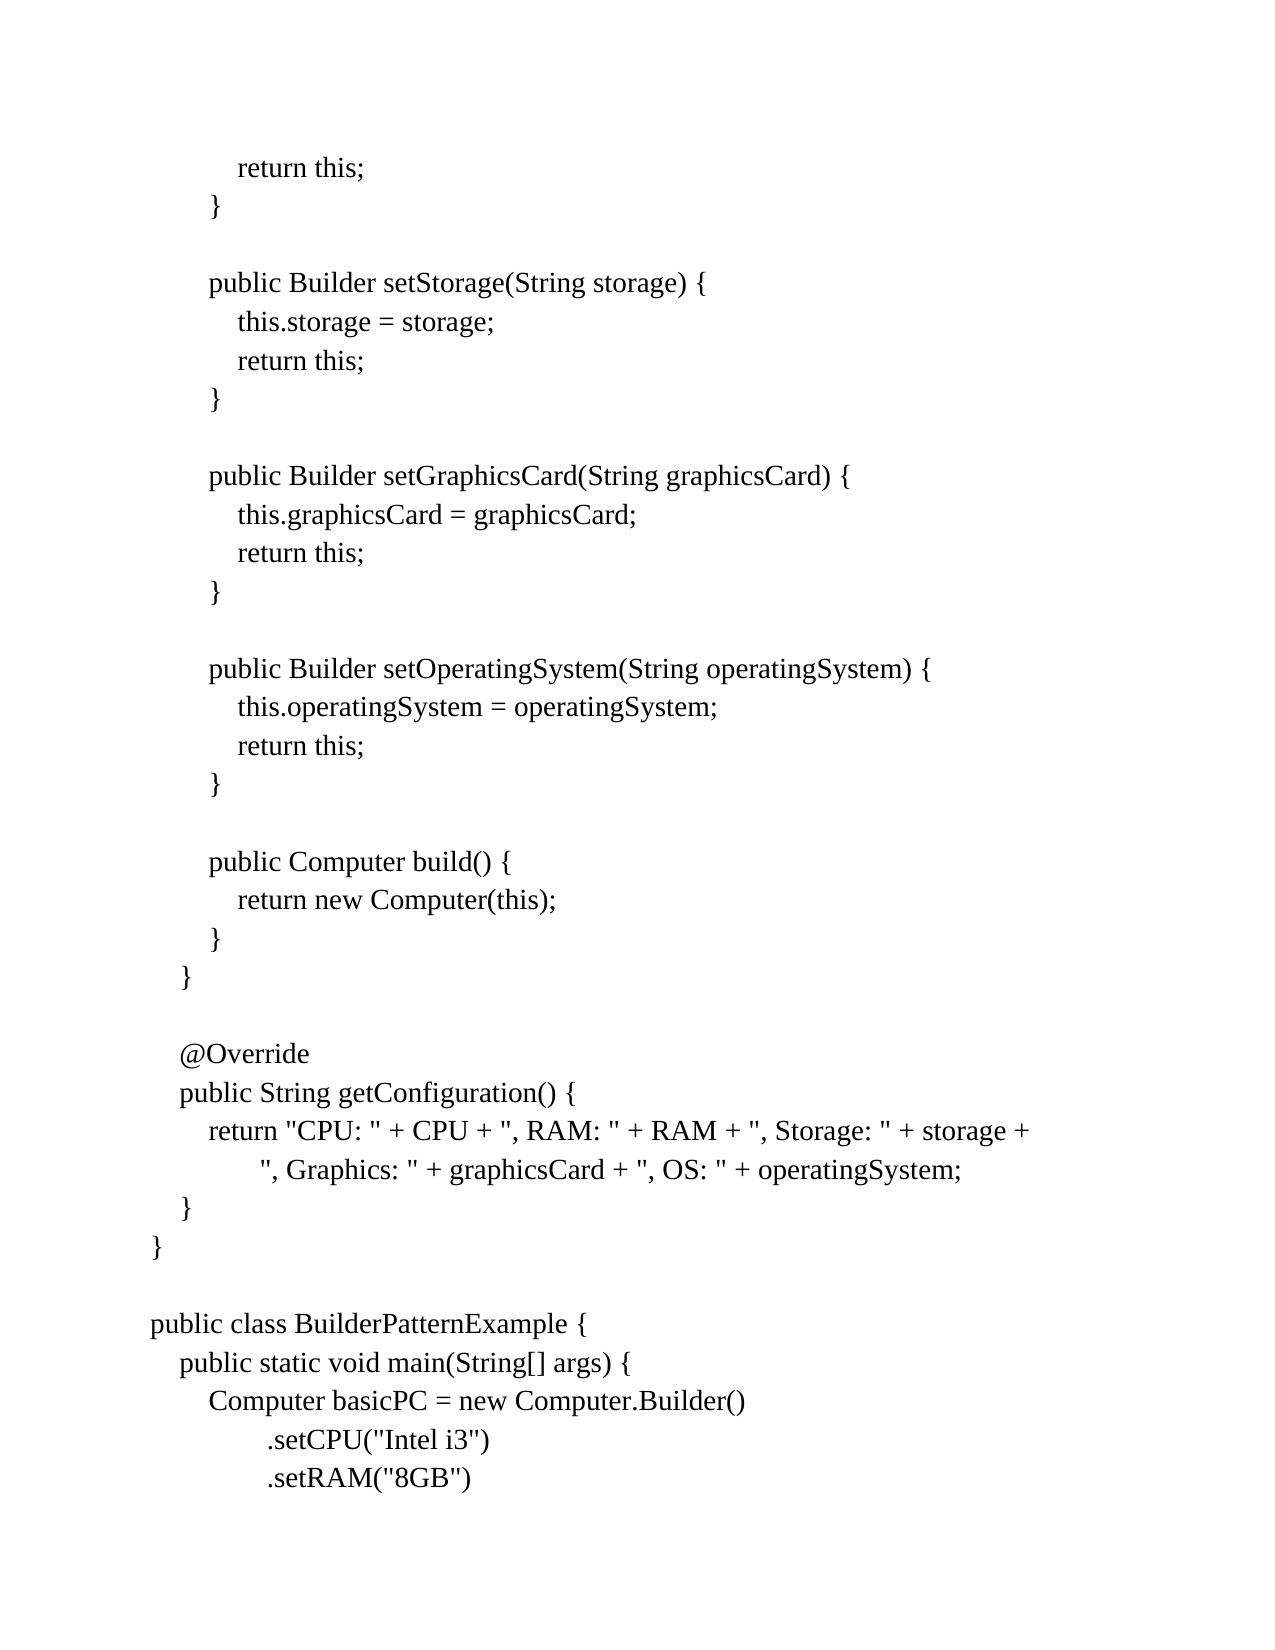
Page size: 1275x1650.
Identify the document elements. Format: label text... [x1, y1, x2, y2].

text public Builder setGraphicsCard(String graphicsCard) { [150, 458, 1125, 492]
text Computer basicPC = new Computer.Builder() [150, 1383, 1125, 1417]
text } [150, 381, 1125, 415]
text .setRAM("8GB") [150, 1460, 1125, 1494]
text return this; [150, 728, 1125, 762]
text this.graphicsCard = graphicsCard; [150, 497, 1125, 530]
text } [150, 767, 1125, 800]
text return this; [150, 343, 1125, 376]
text public class BuilderPatternExample { [150, 1306, 1125, 1340]
text ", Graphics: " + graphicsCard + ", OS: " + operatingSystem; [150, 1152, 1125, 1186]
text } [150, 188, 1125, 222]
text public Builder setOperatingSystem(String operatingSystem) { [150, 651, 1125, 684]
text public String getConfiguration() { [150, 1075, 1125, 1108]
text .setCPU("Intel i3") [150, 1422, 1125, 1455]
text public Builder setStorage(String storage) { [150, 266, 1125, 299]
text this.operatingSystem = operatingSystem; [150, 689, 1125, 723]
text return this; [150, 535, 1125, 569]
text public static void main(String[] args) { [150, 1345, 1125, 1378]
text return "CPU: " + CPU + ", RAM: " + RAM + ", Storage: " + storage + [150, 1113, 1125, 1147]
text this.storage = storage; [150, 304, 1125, 338]
text } [150, 921, 1125, 954]
text return this; [150, 150, 1125, 183]
text @Override [150, 1036, 1125, 1070]
text } [150, 1191, 1125, 1224]
text } [150, 574, 1125, 607]
text public Computer build() { [150, 844, 1125, 877]
text } [150, 1229, 1125, 1263]
text return new Computer(this); [150, 882, 1125, 916]
text } [150, 959, 1125, 993]
